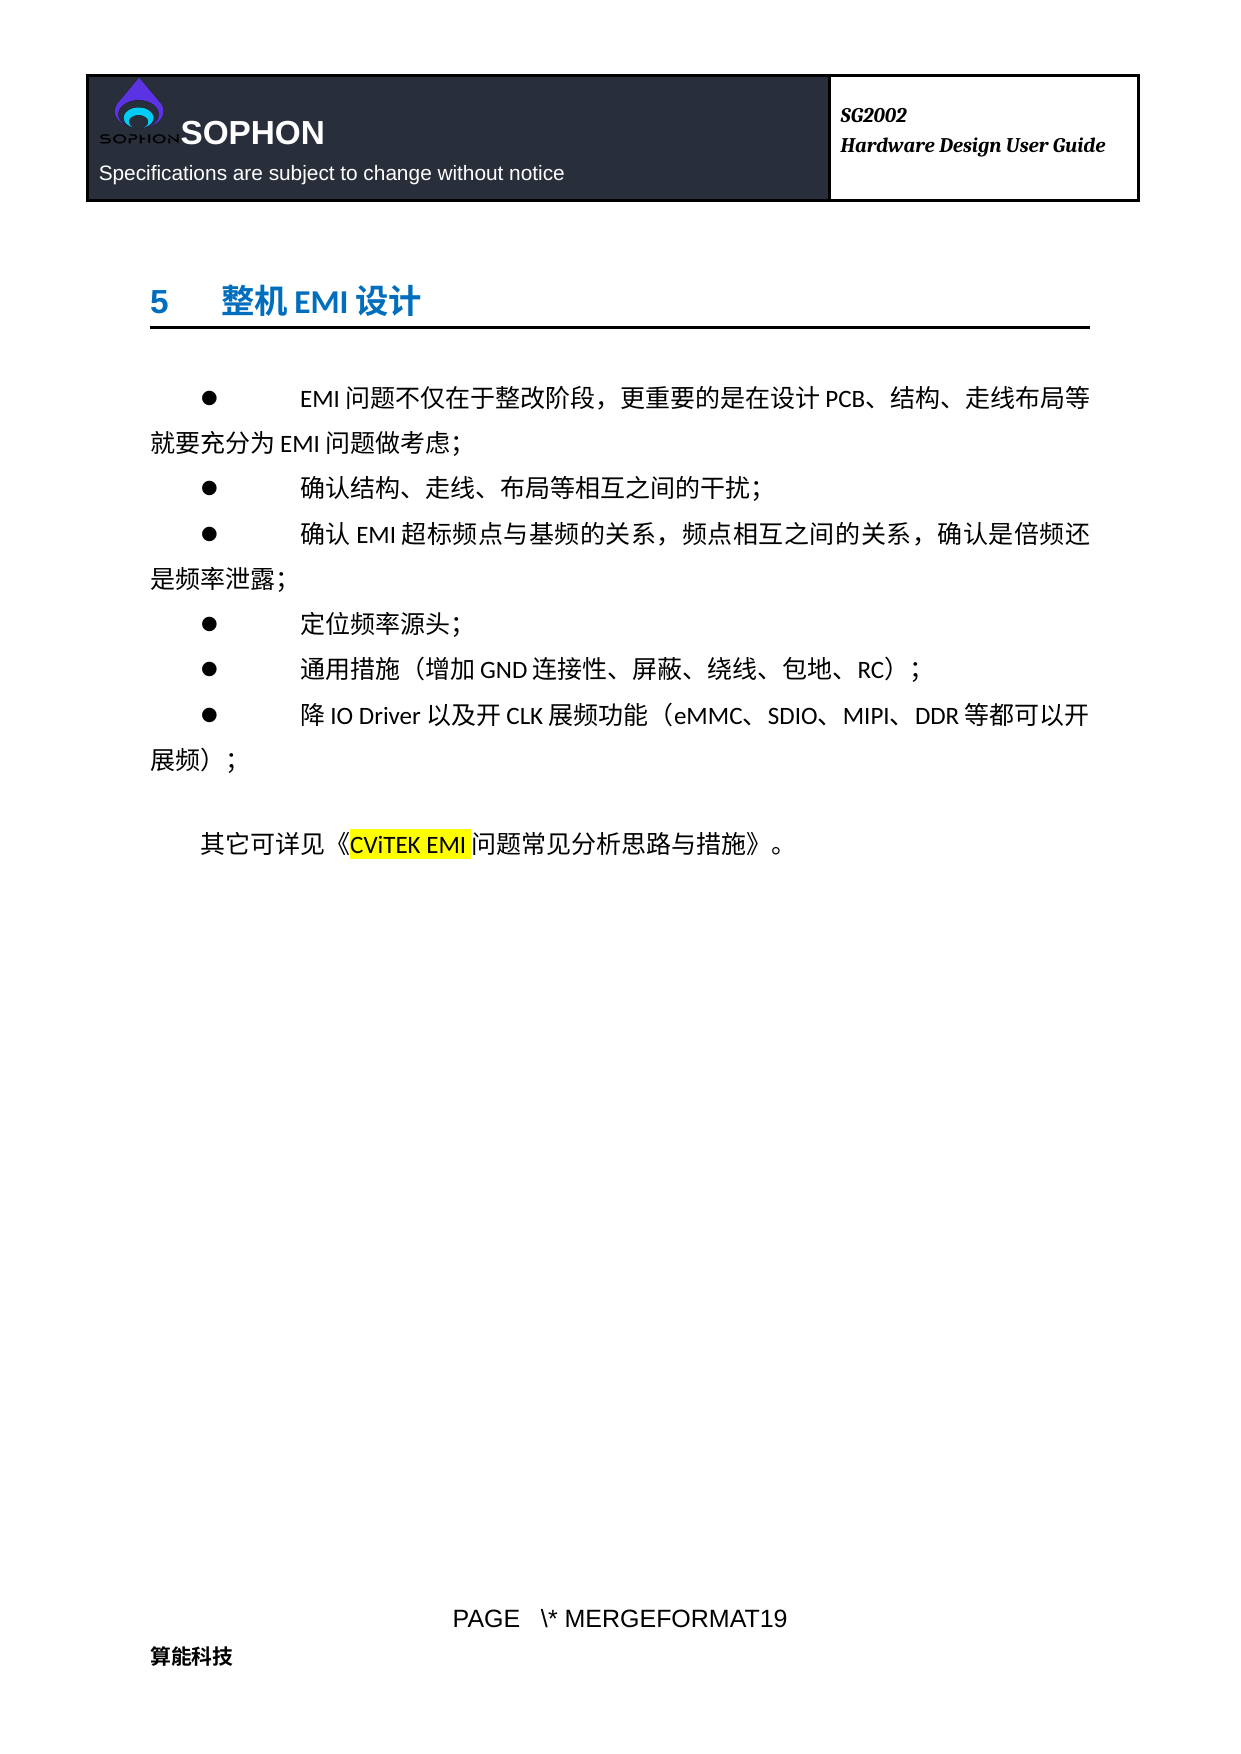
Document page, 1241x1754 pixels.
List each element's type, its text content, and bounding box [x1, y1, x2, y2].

subtitle 整机EMI设计 [150, 275, 1090, 326]
list 定位频率源头； [150, 605, 1090, 641]
list 通用措施（增加GND连接性、屏蔽、绕线、包地、RC）； [150, 650, 1090, 686]
list EMI问题不仅在于整改阶段，更重要的是在设计PCB、结构、走线布局等就要充分为EMI问题做考虑； [150, 378, 1090, 460]
picture [98, 77, 181, 145]
list 确认结构、走线、布局等相互之间的干扰； [150, 469, 1090, 505]
list 确认EMI超标频点与基频的关系，频点相互之间的关系，确认是倍频还是频率泄露； [150, 514, 1090, 596]
list 降IO Driver以及开CLK展频功能（eMMC、SDIO、MIPI、DDR等都可以开展频）； [150, 695, 1090, 777]
list 其它可详见《CViTEK EMI问题常见分析思路与措施》。 [150, 824, 1090, 860]
